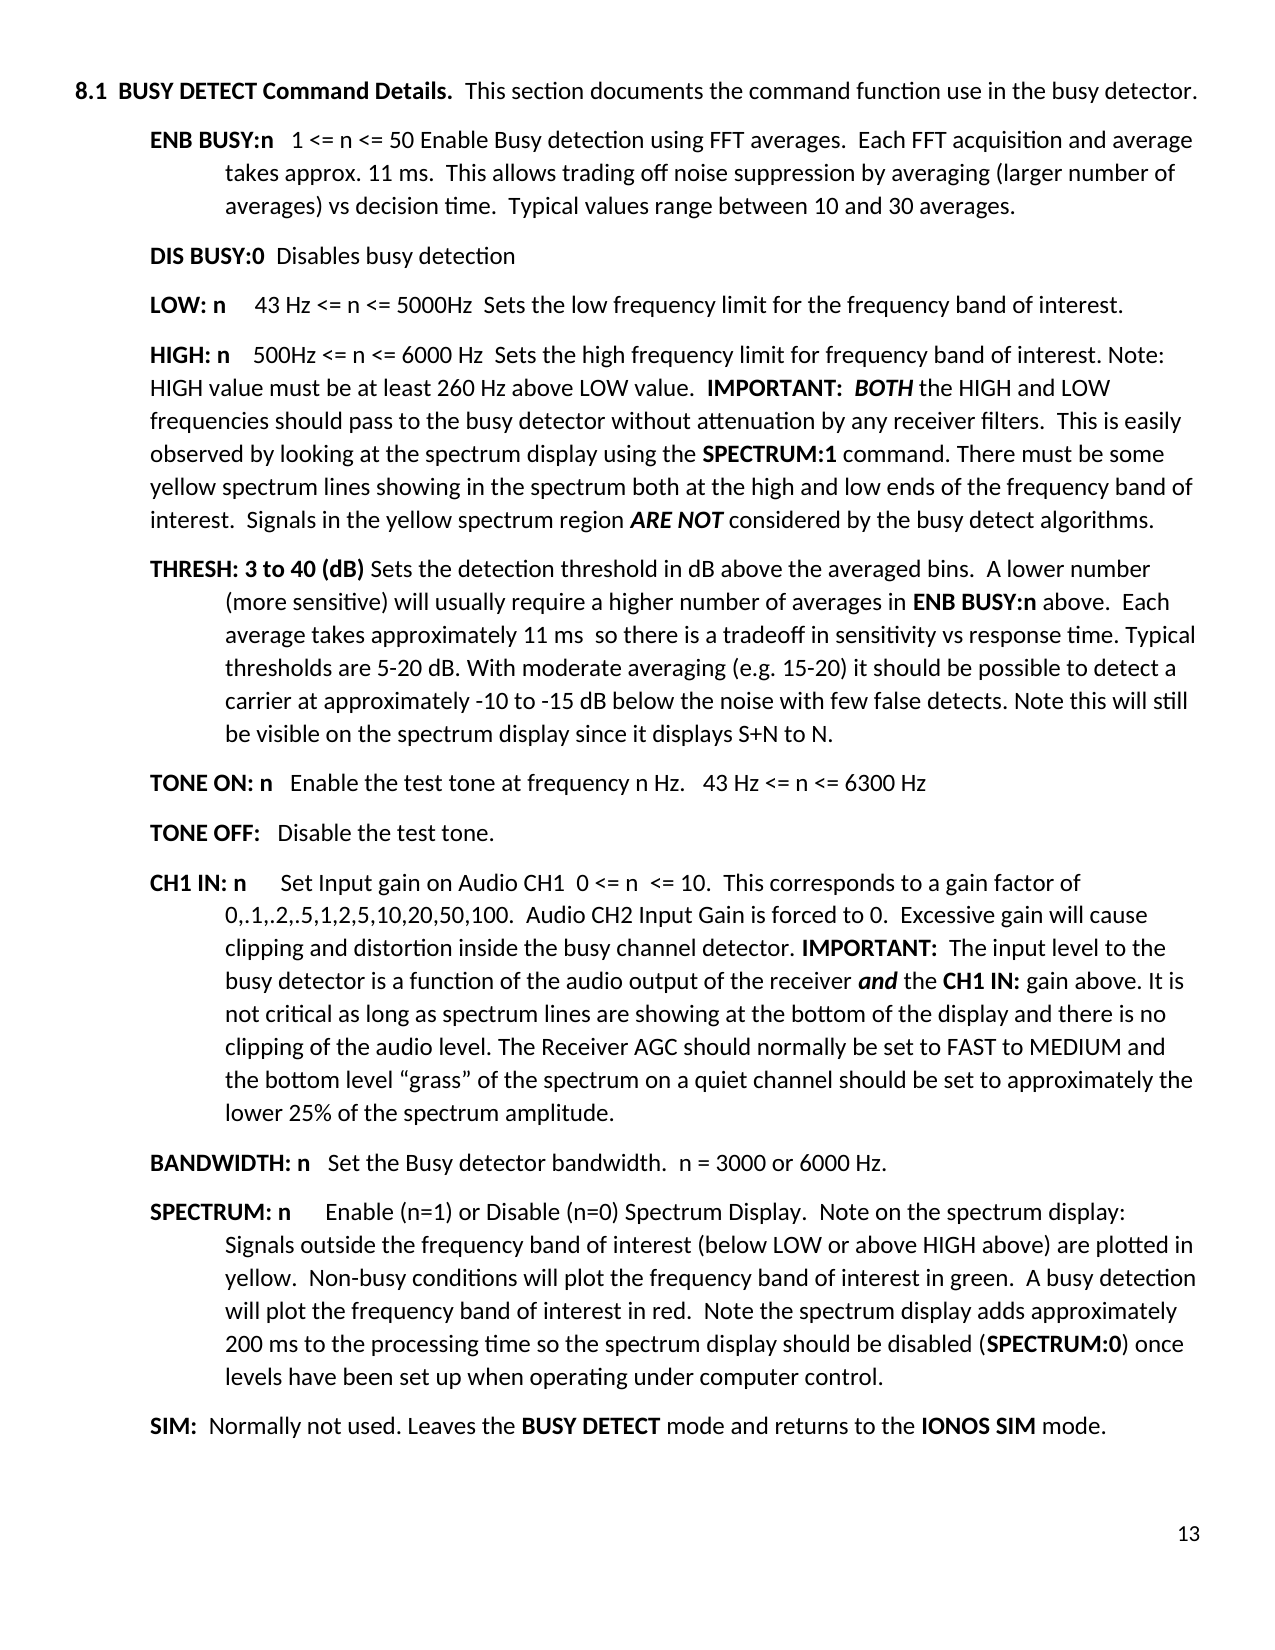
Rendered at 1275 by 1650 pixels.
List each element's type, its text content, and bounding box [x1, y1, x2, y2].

text ENB BUSY:n 1 <= n <= 50 Enable Busy detection using FFT averages. Each FFT acquisition and average takes approx. 11 ms. This allows trading off noise suppression by averaging (larger number of averages) vs decision time. Typical values range between 10 and 30 averages. [150, 124, 1200, 221]
text HIGH: n 500Hz <= n <= 6000 Hz Sets the high frequency limit for frequency band of interest. Note: HIGH value must be at least 260 Hz above LOW value. IMPORTANT: BOTH the HIGH and LOW frequencies should pass to the busy detector without attenuation by any receiver filters. This is easily observed by looking at the spectrum display using the SPECTRUM:1 command. There must be some yellow spectrum lines showing in the spectrum both at the high and low ends of the frequency band of interest. Signals in the yellow spectrum region ARE NOT considered by the busy detect algorithms. [150, 339, 1200, 534]
text TONE OFF: Disable the test tone. [150, 817, 1200, 848]
text THRESH: 3 to 40 (dB) Sets the detection threshold in dB above the averaged bins. A lower number (more sensitive) will usually require a higher number of averages in ENB BUSY:n above. Each average takes approximately 11 ms so there is a tradeoff in sensitivity vs response time. Typical thresholds are 5-20 dB. With moderate averaging (e.g. 15-20) it should be possible to detect a carrier at approximately -10 to -15 dB below the noise with few false detects. Note this will still be visible on the spectrum display since it displays S+N to N. [150, 553, 1200, 748]
text LOW: n 43 Hz <= n <= 5000Hz Sets the low frequency limit for the frequency band of interest. [150, 289, 1200, 320]
text TONE ON: n Enable the test tone at frequency n Hz. 43 Hz <= n <= 6300 Hz [150, 767, 1200, 798]
text SIM: Normally not used. Leaves the BUSY DETECT mode and returns to the IONOS SIM mode. [150, 1410, 1200, 1441]
text 8.1 BUSY DETECT Command Details. This section documents the command function use in the busy detector. [75, 75, 1200, 106]
text SPECTRUM: n Enable (n=1) or Disable (n=0) Spectrum Display. Note on the spectrum display: Signals outside the frequency band of interest (below LOW or above HIGH above) are plotted in yellow. Non-busy conditions will plot the frequency band of interest in green. A busy detection will plot the frequency band of interest in red. Note the spectrum display adds approximately 200 ms to the processing time so the spectrum display should be disabled (SPECTRUM:0) once levels have been set up when operating under computer control. [150, 1196, 1200, 1391]
text BANDWIDTH: n Set the Busy detector bandwidth. n = 3000 or 6000 Hz. [150, 1147, 1200, 1177]
text DIS BUSY:0 Disables busy detection [150, 240, 1200, 271]
text CH1 IN: n Set Input gain on Audio CH1 0 <= n <= 10. This corresponds to a gain factor of 0,.1,.2,.5,1,2,5,10,20,50,100. Audio CH2 Input Gain is forced to 0. Excessive gain will cause clipping and distortion inside the busy channel detector. IMPORTANT: The input level to the busy detector is a function of the audio output of the receiver and the CH1 IN: gain above. It is not critical as long as spectrum lines are showing at the bottom of the display and there is no clipping of the audio level. The Receiver AGC should normally be set to FAST to MEDIUM and the bottom level “grass” of the spectrum on a quiet channel should be set to approximately the lower 25% of the spectrum amplitude. [150, 867, 1200, 1128]
